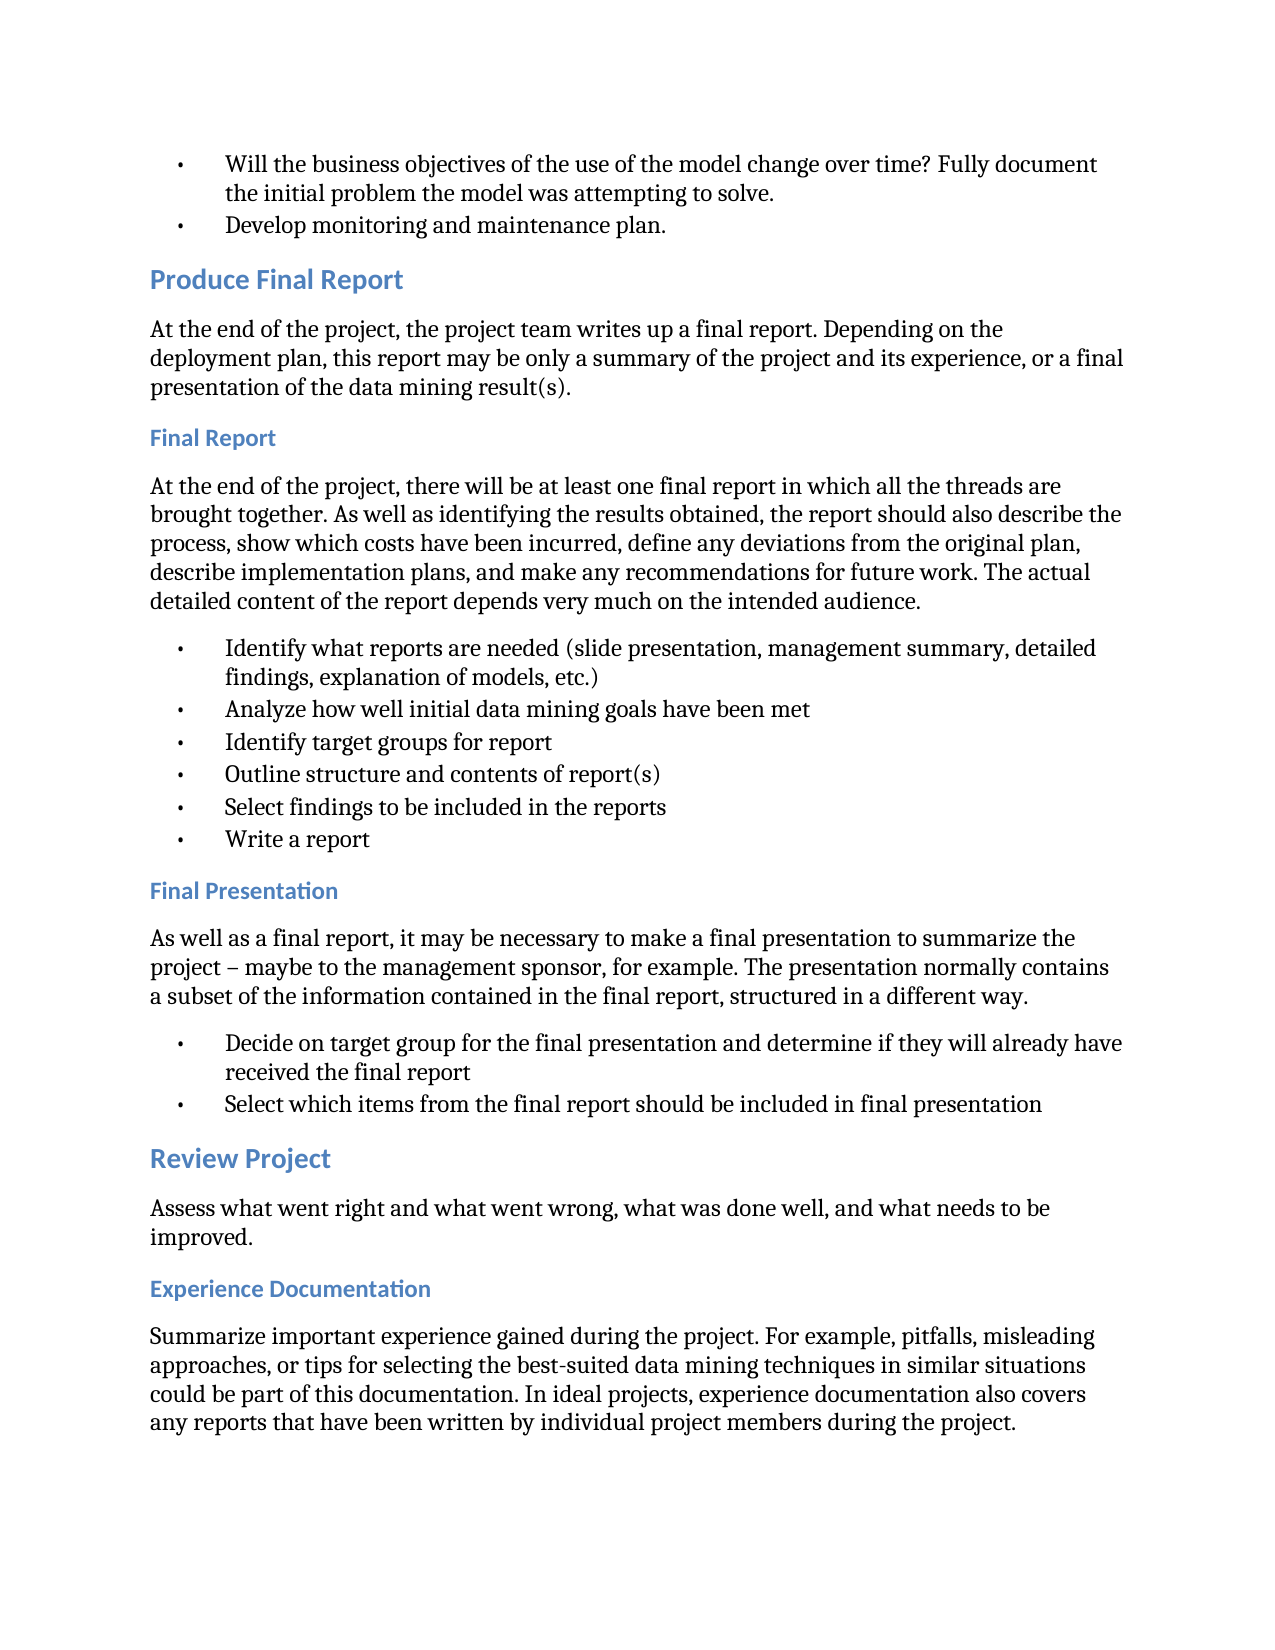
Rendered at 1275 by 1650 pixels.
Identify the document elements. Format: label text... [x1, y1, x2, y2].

text Summarize important experience gained during the project. For example, pitfalls, misleading approaches, or tips for selecting the best-suited data mining techniques in similar situations could be part of this documentation. In ideal projects, experience documentation also covers any reports that have been written by individual project members during the project. [150, 1322, 1125, 1437]
list Outline structure and contents of report(s) [175, 760, 1125, 789]
text As well as a final report, it may be necessary to make a final presentation to summarize the project – maybe to the management sponsor, for example. The presentation normally contains a subset of the information contained in the final report, structured in a different way. [150, 924, 1125, 1010]
text At the end of the project, the project team writes up a final report. Depending on the deployment plan, this report may be only a summary of the project and its experience, or a final presentation of the data mining result(s). [150, 315, 1125, 401]
subtitle Experience Documentation [150, 1273, 1125, 1303]
subtitle Final Presentation [150, 875, 1125, 905]
text Assess what went right and what went wrong, what was done well, and what needs to be improved. [150, 1194, 1125, 1252]
list Decide on target group for the final presentation and determine if they will already have received the final report [175, 1029, 1125, 1087]
list Develop monitoring and maintenance plan. [175, 211, 1125, 240]
subtitle Final Report [150, 422, 1125, 453]
list Identify target groups for report [175, 728, 1125, 757]
text At the end of the project, there will be at least one final report in which all the threads are brought together. As well as identifying the results obtained, the report should also describe the process, show which costs have been incurred, define any deviations from the original plan, describe implementation plans, and make any recommendations for future work. The actual detailed content of the report depends very much on the intended audience. [150, 472, 1125, 615]
subtitle Review Project [150, 1140, 1125, 1176]
list Select which items from the final report should be included in final presentation [175, 1090, 1125, 1119]
list Will the business objectives of the use of the model change over time? Fully document the initial problem the model was attempting to solve. [175, 150, 1125, 207]
list Analyze how well initial data mining goals have been met [175, 695, 1125, 724]
list Write a report [175, 825, 1125, 854]
subtitle Produce Final Report [150, 261, 1125, 296]
list Identify what reports are needed (slide presentation, management summary, detailed findings, explanation of models, etc.) [175, 634, 1125, 692]
list Select findings to be included in the reports [175, 793, 1125, 822]
